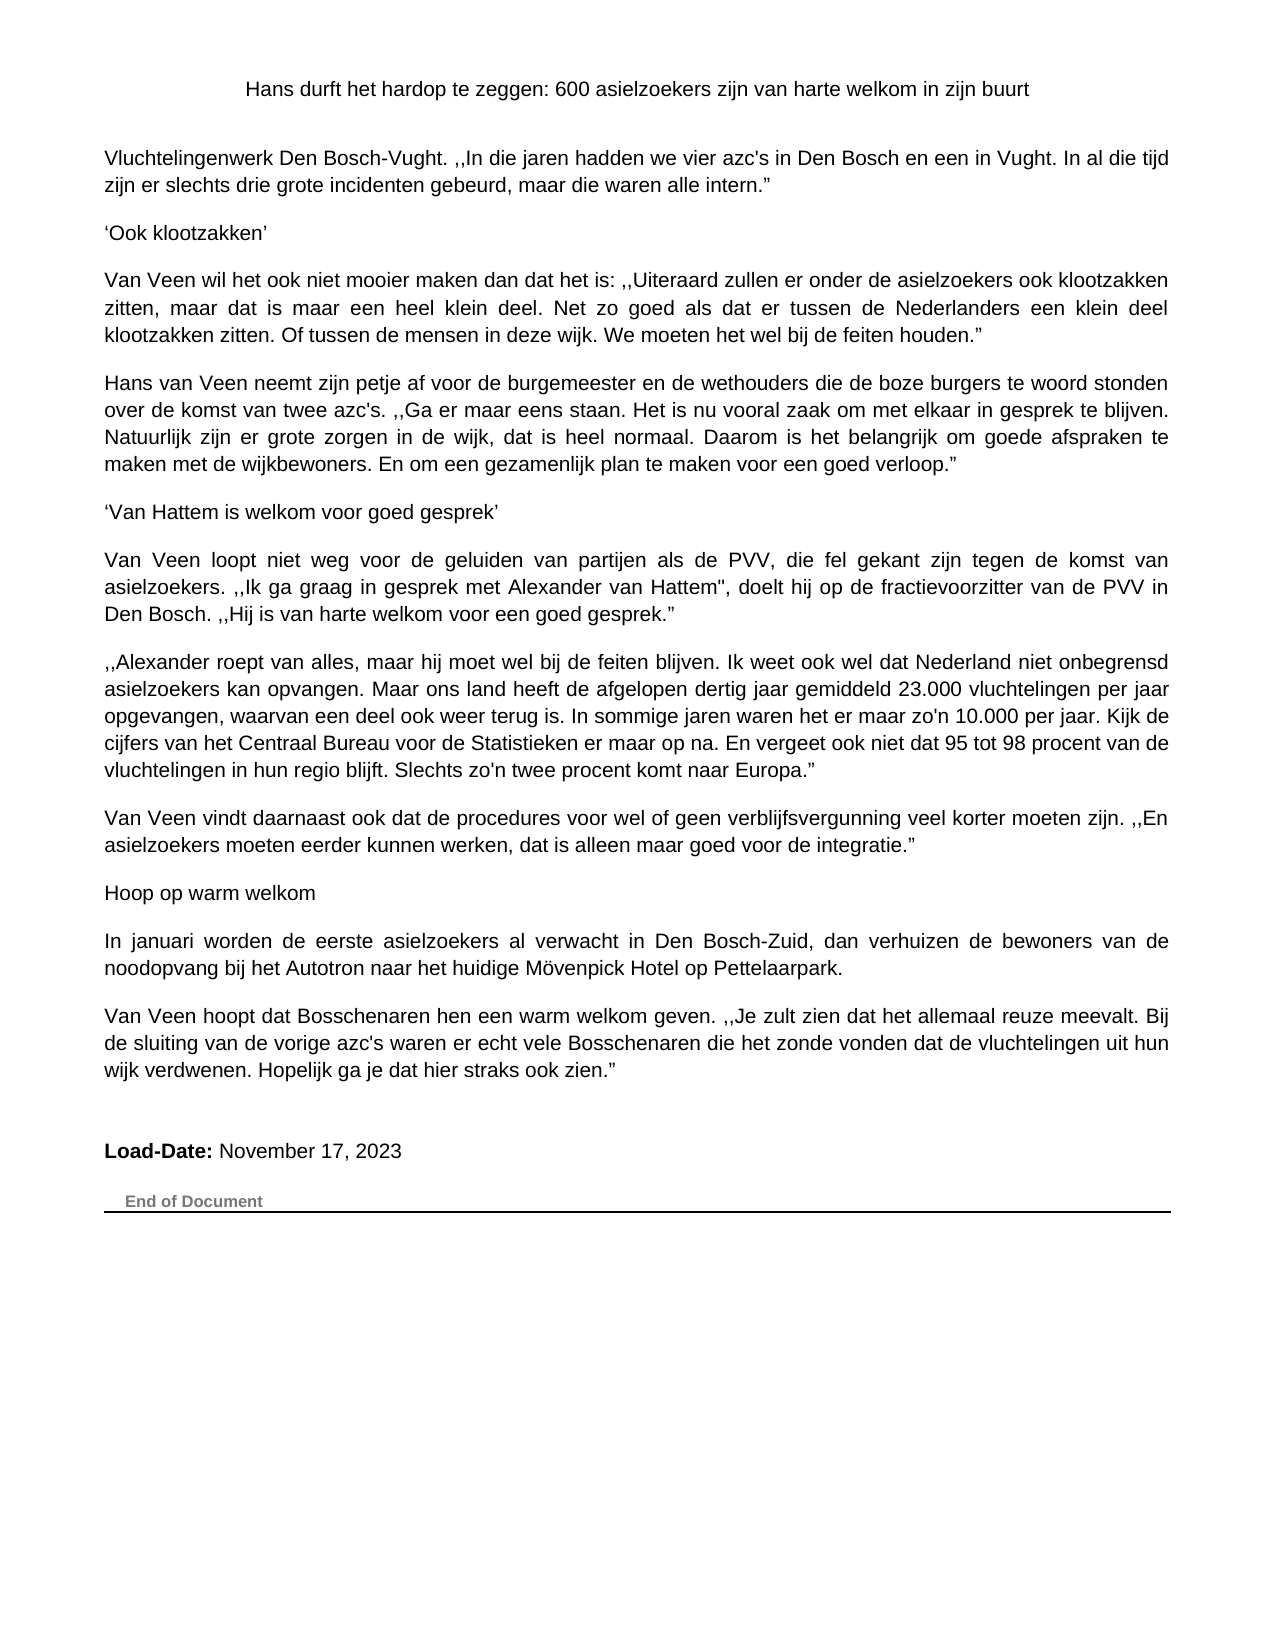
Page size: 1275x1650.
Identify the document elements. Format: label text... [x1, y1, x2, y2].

text End of Document [125, 1191, 1171, 1211]
text Van Veen loopt niet weg voor de geluiden van partijen als de PVV, die fel gekant zijn tegen de komst van asielzoekers. ,,Ik ga graag in gesprek met Alexander van Hattem", doelt hij op de fractievoorzitter van de PVV in Den Bosch. ,,Hij is van harte welkom voor een goed gesprek.” [104, 544, 1171, 626]
text Van Veen hoopt dat Bosschenaren hen een warm welkom geven. ,,Je zult zien dat het allemaal reuze meevalt. Bij de sluiting van de vorige azc's waren er echt vele Bosschenaren die het zonde vonden dat de vluchtelingen uit hun wijk verdwenen. Hopelijk ga je dat hier straks ook zien.” [104, 1001, 1171, 1082]
text Load-Date: November 17, 2023 [104, 1107, 1171, 1163]
text Hans van Veen neemt zijn petje af voor de burgemeester en de wethouders die de boze burgers te woord stonden over de komst van twee azc's. ,,Ga er maar eens staan. Het is nu vooral zaak om met elkaar in gesprek te blijven. Natuurlijk zijn er grote zorgen in de wijk, dat is heel normaal. Daarom is het belangrijk om goede afspraken te maken met de wijkbewoners. En om een gezamenlijk plan te maken voor een goed verloop.” [104, 367, 1171, 476]
text In januari worden de eerste asielzoekers al verwacht in Den Bosch-Zuid, dan verhuizen de bewoners van de noodopvang bij het Autotron naar het huidige Mövenpick Hotel op Pettelaarpark. [104, 926, 1171, 980]
text Van Veen wil het ook niet mooier maken dan dat het is: ,,Uiteraard zullen er onder de asielzoekers ook klootzakken zitten, maar dat is maar een heel klein deel. Net zo goed als dat er tussen de Nederlanders een klein deel klootzakken zitten. Of tussen de mensen in deze wijk. We moeten het wel bij de feiten houden.” [104, 265, 1171, 346]
text ‘Ook klootzakken’ [104, 217, 1171, 244]
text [104, 142, 1171, 196]
text ,,Alexander roept van alles, maar hij moet wel bij de feiten blijven. Ik weet ook wel dat Nederland niet onbegrensd asielzoekers kan opvangen. Maar ons land heeft de afgelopen dertig jaar gemiddeld 23.000 vluchtelingen per jaar opgevangen, waarvan een deel ook weer terug is. In sommige jaren waren het er maar zo'n 10.000 per jaar. Kijk de cijfers van het Centraal Bureau voor de Statistieken er maar op na. En vergeet ook niet dat 95 tot 98 procent van de vluchtelingen in hun regio blijft. Slechts zo'n twee procent komt naar Europa.” [104, 646, 1171, 782]
text ‘Van Hattem is welkom voor goed gesprek’ [104, 496, 1171, 523]
text Van Veen vindt daarnaast ook dat de procedures voor wel of geen verblijfsvergunning veel korter moeten zijn. ,,En asielzoekers moeten eerder kunnen werken, dat is alleen maar goed voor de integratie.” [104, 803, 1171, 857]
text Hoop op warm welkom [104, 878, 1171, 905]
